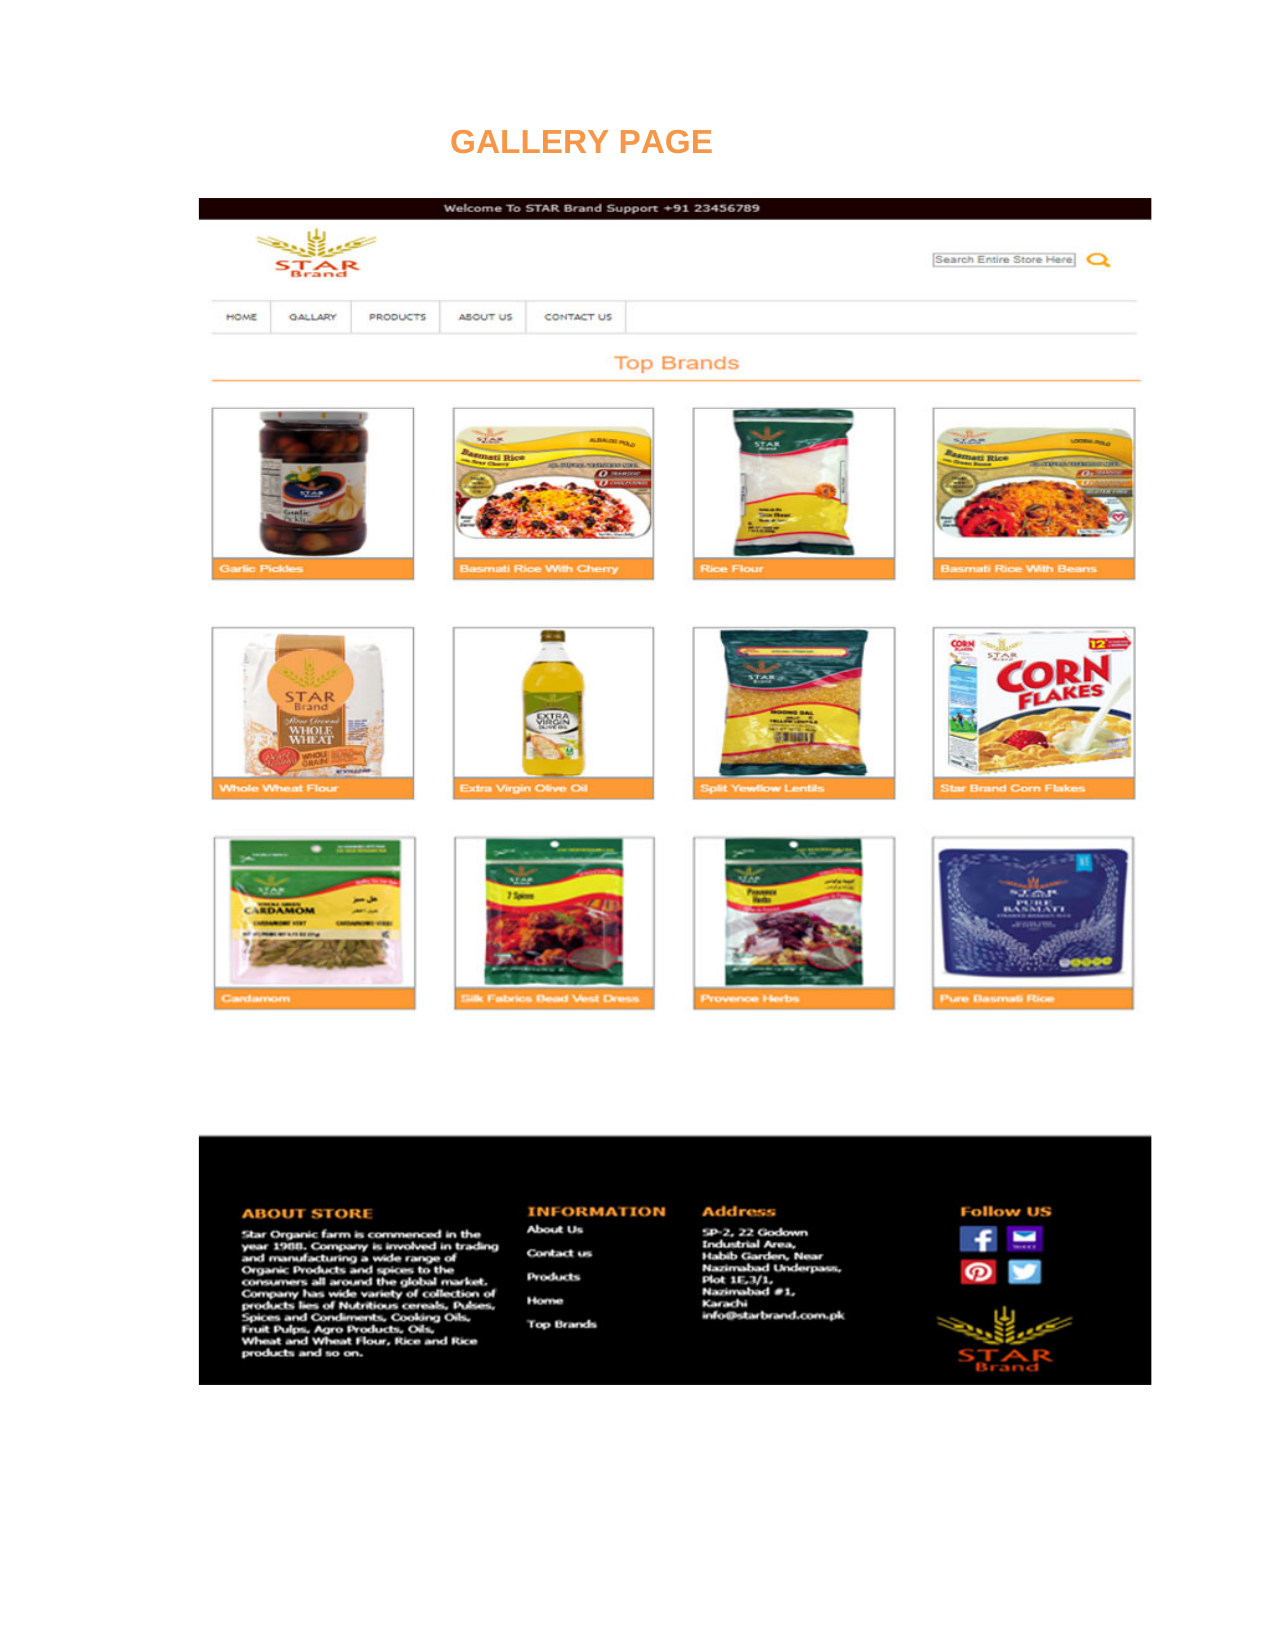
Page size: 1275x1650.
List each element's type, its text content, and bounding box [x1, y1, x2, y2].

text GALLERY PAGE [375, 122, 1200, 160]
picture [198, 198, 1152, 1385]
